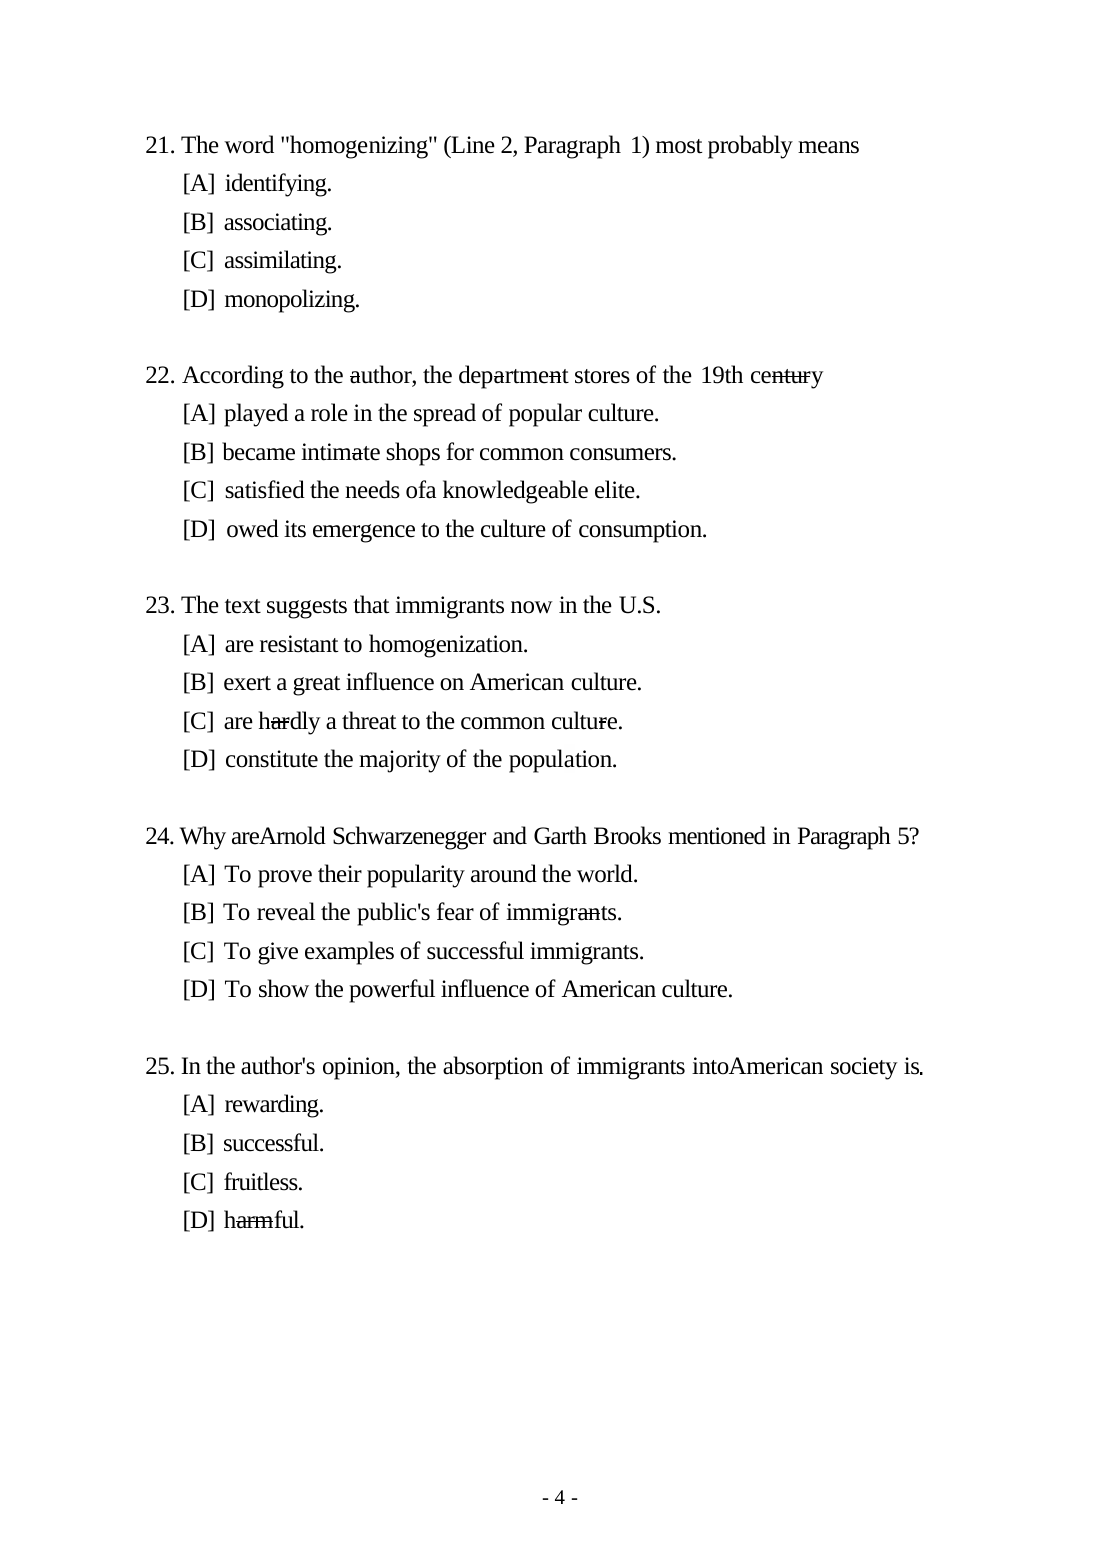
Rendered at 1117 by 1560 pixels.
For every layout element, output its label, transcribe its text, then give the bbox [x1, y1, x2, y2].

text [D] monopolizing. [182, 286, 949, 312]
text [C] are hardly a threat to the common culture. [182, 708, 949, 734]
text [C] To give examples of successful immigrants. [182, 938, 949, 965]
text [B] To reveal the public's fear of immigrants. [182, 899, 949, 926]
text [A] identifying. [182, 171, 949, 197]
text [D] owed its emergence to the culture of consumption. [182, 516, 949, 543]
text [D] harmful. [182, 1207, 949, 1234]
text [B] became intimate shops for common consumers. [182, 439, 949, 466]
text 24. Why areArnold Schwarzenegger and Garth Brooks mentioned in Paragraph 5? [145, 823, 949, 849]
text [B] associating. [182, 209, 949, 236]
text [D] To show the powerful influence of American culture. [182, 977, 949, 1003]
text [C] fruitless. [182, 1169, 949, 1196]
text 23. The text suggests that immigrants now in the U.S. [145, 593, 949, 619]
text [B] successful. [182, 1130, 949, 1157]
text 21. The word "homogenizing" (Line 2, Paragraph 1) most probably means [145, 132, 949, 159]
text 22. According to the author, the department stores of the 19th century [145, 362, 949, 389]
text [C] assimilating. [182, 247, 949, 274]
text [A] To prove their popularity around the world. [182, 861, 949, 888]
text [D] constitute the majority of the population. [575, 746, 949, 773]
text [A] are resistant to homogenization. [182, 631, 949, 658]
text [D] constitute the majority of the population. [182, 746, 564, 773]
text [A] rewarding. [182, 1091, 949, 1118]
text [A] played a role in the spread of popular culture. [182, 401, 949, 427]
text [C] satisfied the needs ofa knowledgeable elite. [182, 478, 949, 504]
text 25. In the author's opinion, the absorption of immigrants intoAmerican society is [145, 1053, 949, 1080]
text [B] exert a great influence on American culture. [182, 669, 949, 696]
